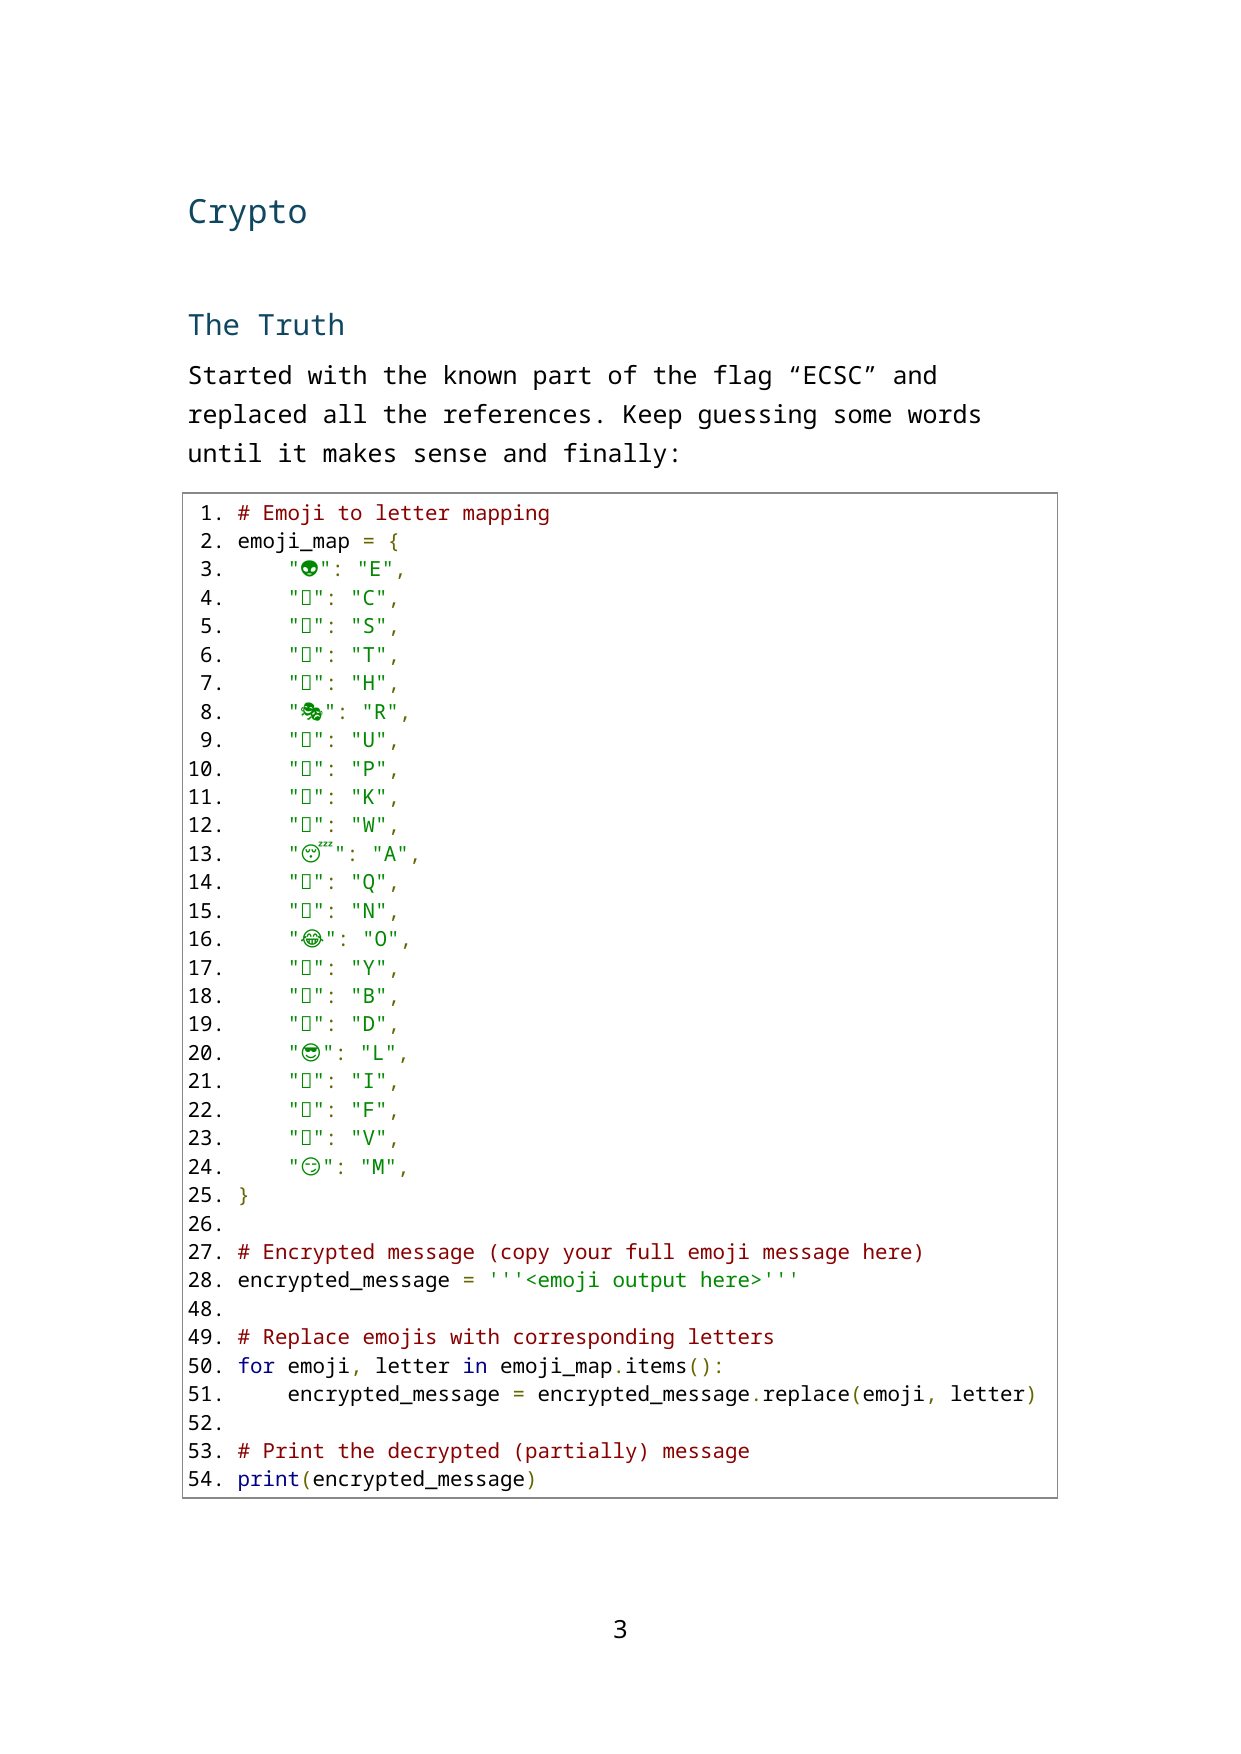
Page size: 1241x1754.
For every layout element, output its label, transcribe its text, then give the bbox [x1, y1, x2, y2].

text 9. "🚀": "U", [187, 725, 1053, 754]
text 21. "🎯": "I", [187, 1066, 1053, 1095]
text 49. # Replace emojis with corresponding letters [187, 1322, 1053, 1351]
text 50. for emoji, letter in emoji_map.items(): [187, 1351, 1053, 1379]
text 5. "💀": "S", [187, 611, 1053, 640]
text 17. "🤗": "Y", [187, 953, 1053, 981]
text 24. "😏": "M", [187, 1152, 1053, 1180]
text 13. "😴": "A", [187, 839, 1053, 867]
text 52. [187, 1408, 1053, 1436]
text 8. "🎭": "R", [187, 697, 1053, 725]
text 11. "🙄": "K", [187, 782, 1053, 811]
text 53. # Print the decrypted (partially) message [187, 1436, 1053, 1459]
text 3. "👽": "E", [187, 554, 1053, 583]
text 14. "🎤": "Q", [187, 867, 1053, 896]
text 20. "😎": "L", [187, 1038, 1053, 1066]
subtitle Crypto [187, 187, 1053, 233]
text 10. "🕺": "P", [187, 754, 1053, 782]
text 51. encrypted_message = encrypted_message.replace(emoji, letter) [187, 1379, 1053, 1408]
text 4. "🎸": "C", [187, 583, 1053, 611]
text 18. "💥": "B", [187, 981, 1053, 1009]
text 19. "🔮": "D", [187, 1009, 1053, 1038]
text 22. "🥳": "F", [187, 1095, 1053, 1123]
text 12. "🎵": "W", [187, 811, 1053, 839]
text 25. } [187, 1180, 1053, 1209]
text 2. emoji_map = { [187, 526, 1053, 554]
text 28. encrypted_message = '''<emoji output here>''' [187, 1266, 1053, 1294]
text 7. "🥁": "H", [187, 668, 1053, 697]
text 1. # Emoji to letter mapping [183, 494, 1057, 526]
text Started with the known part of the flag “ECSC” and replaced all the references. Keep guessing some words until it makes sense and finally: [187, 358, 1053, 470]
text 15. "🤠": "N", [187, 896, 1053, 924]
text 54. print(encrypted_message) [183, 1459, 1057, 1497]
text 27. # Encrypted message (copy your full emoji message here) [187, 1237, 1053, 1266]
text 26. [187, 1209, 1053, 1237]
text 16. "😂": "O", [187, 924, 1053, 953]
subtitle The Truth [187, 304, 1053, 343]
text 6. "💯": "T", [187, 640, 1053, 668]
text 23. "👻": "V", [187, 1123, 1053, 1152]
text 48. [187, 1294, 1053, 1322]
